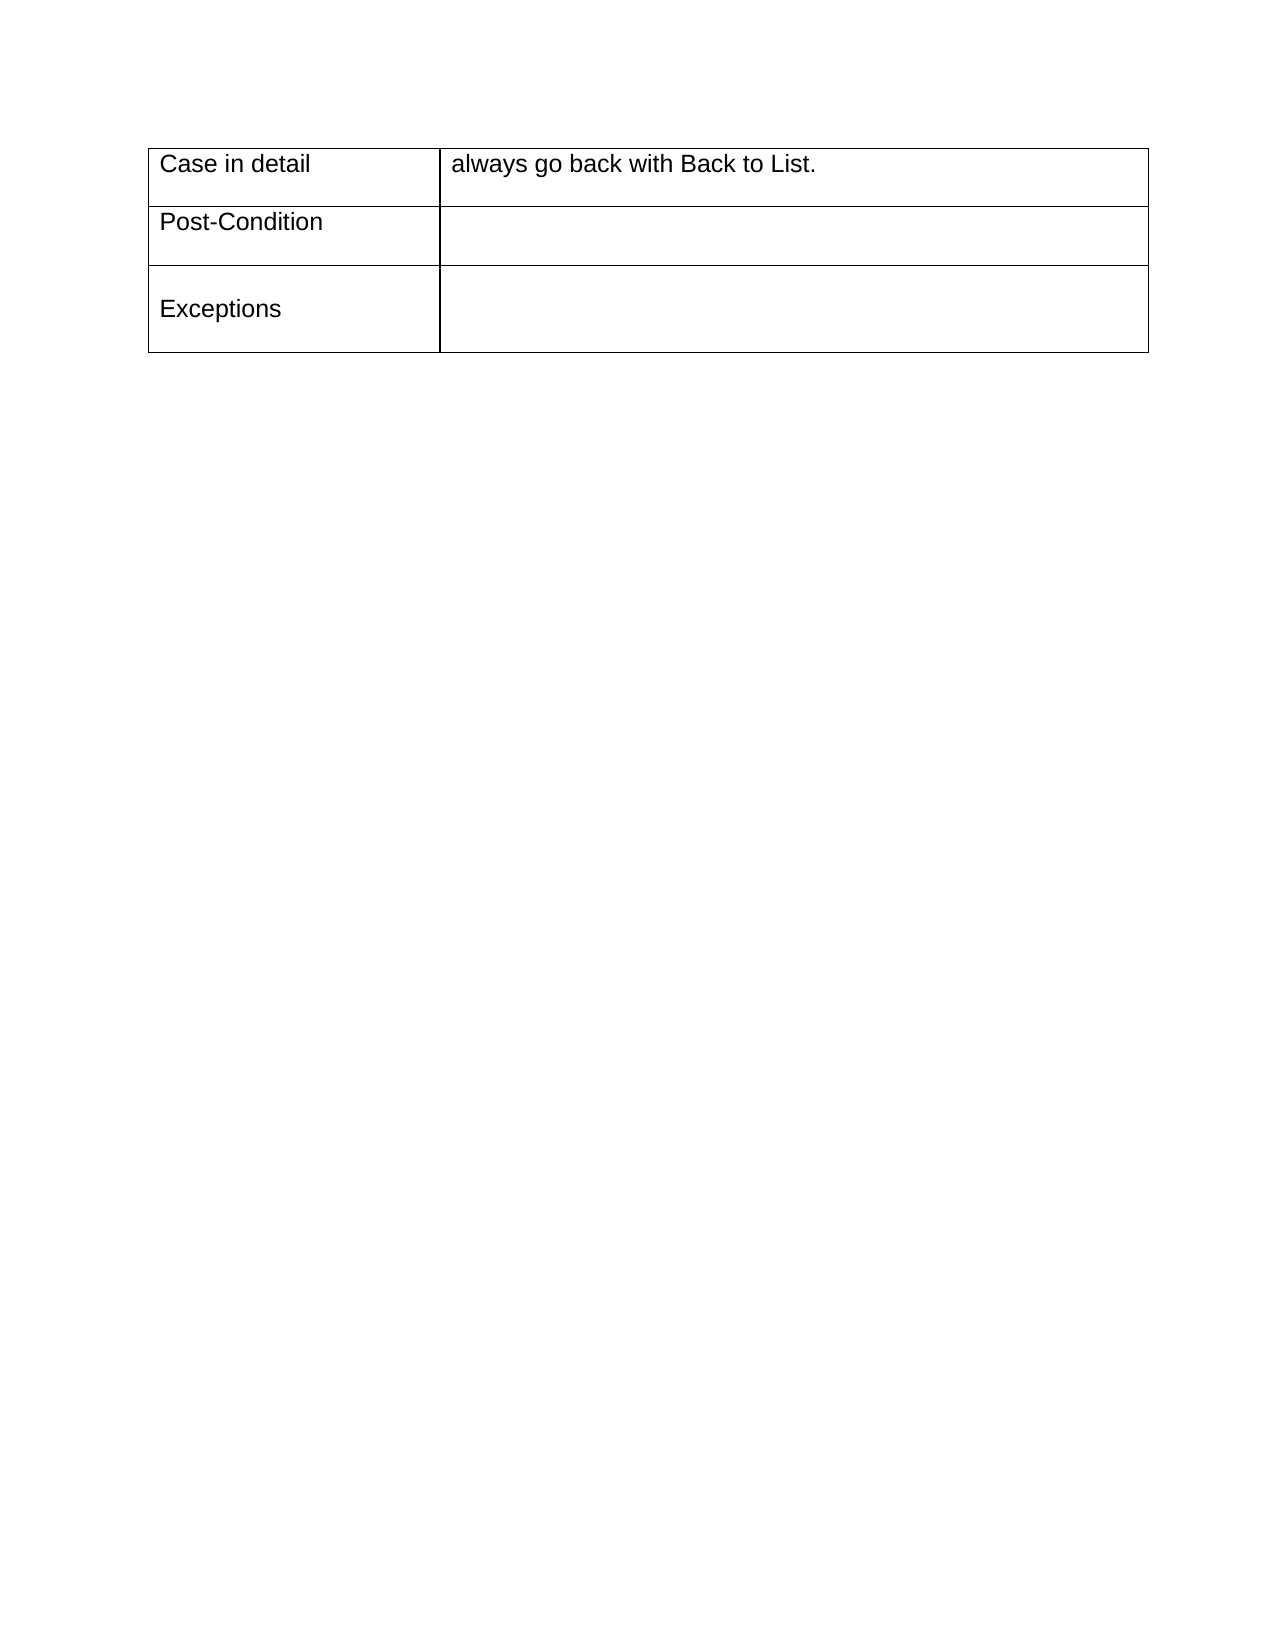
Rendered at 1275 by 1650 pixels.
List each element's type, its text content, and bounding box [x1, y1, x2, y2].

table_cell [441, 266, 1148, 352]
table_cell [441, 149, 1148, 206]
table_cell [149, 149, 439, 206]
table_cell Post-Condition [149, 207, 439, 265]
table_cell [441, 207, 1148, 265]
table_cell Exceptions [149, 266, 439, 352]
